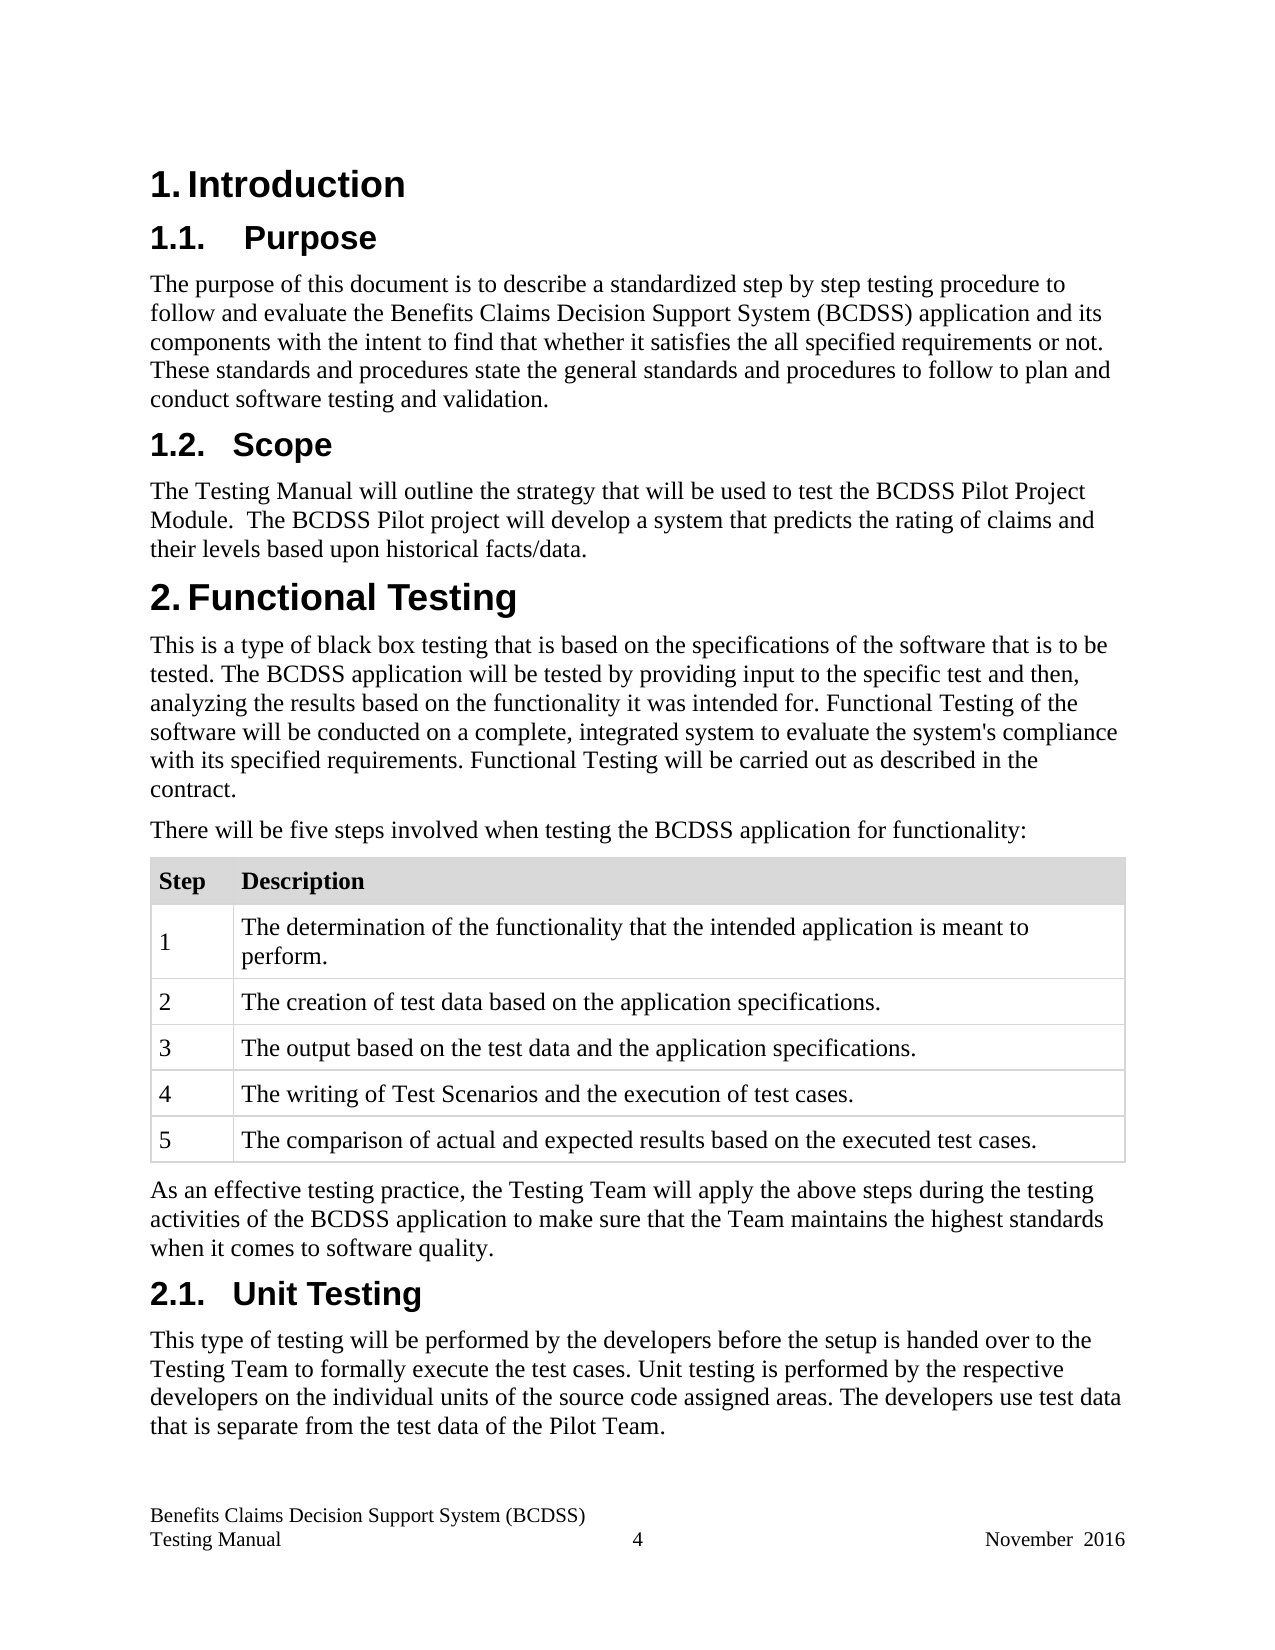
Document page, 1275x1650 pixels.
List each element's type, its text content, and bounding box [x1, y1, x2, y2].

text This is a type of black box testing that is based on the specifications of the software that is to be tested. The BCDSS application will be tested by providing input to the specific test and then, analyzing the results based on the functionality it was intended for. Functional Testing of the software will be conducted on a complete, integrated system to evaluate the system's compliance with its specified requirements. Functional Testing will be carried out as described in the contract. [150, 631, 1125, 803]
subtitle Introduction [150, 162, 1125, 206]
table_cell The output based on the test data and the application specifications. [234, 1025, 1124, 1069]
table_header Step [152, 858, 233, 903]
subtitle Scope [150, 425, 1125, 464]
table_cell 3 [152, 1025, 233, 1069]
table_cell The creation of test data based on the application specifications. [234, 979, 1124, 1023]
text The Testing Manual will outline the strategy that will be used to test the BCDSS Pilot Project Module. The BCDSS Pilot project will develop a system that predicts the rating of claims and their levels based upon historical facts/data. [150, 476, 1125, 562]
subtitle Unit Testing [150, 1274, 1125, 1312]
table_cell The determination of the functionality that the intended application is meant to perform. [234, 905, 1124, 977]
table_header Description [234, 858, 1124, 903]
text There will be five steps involved when testing the BCDSS application for functionality: [150, 816, 1125, 844]
table_cell 2 [152, 979, 233, 1023]
text This type of testing will be performed by the developers before the setup is handed over to the Testing Team to formally execute the test cases. Unit testing is performed by the respective developers on the individual units of the source code assigned areas. The developers use test data that is separate from the test data of the Pilot Team. [150, 1325, 1125, 1440]
table_cell 4 [152, 1071, 233, 1115]
table_cell The writing of Test Scenarios and the execution of test cases. [234, 1071, 1124, 1115]
table_cell The comparison of actual and expected results based on the executed test cases. [234, 1117, 1124, 1161]
subtitle Purpose [150, 218, 1125, 257]
subtitle Functional Testing [150, 575, 1125, 618]
table_cell 5 [152, 1117, 233, 1161]
table_cell 1 [152, 905, 233, 977]
text The purpose of this document is to describe a standardized step by step testing procedure to follow and evaluate the Benefits Claims Decision Support System (BCDSS) application and its components with the intent to find that whether it satisfies the all specified requirements or not. These standards and procedures state the general standards and procedures to follow to plan and conduct software testing and validation. [150, 269, 1125, 413]
text As an effective testing practice, the Testing Team will apply the above steps during the testing activities of the BCDSS application to make sure that the Team maintains the highest standards when it comes to software quality. [150, 1175, 1125, 1262]
